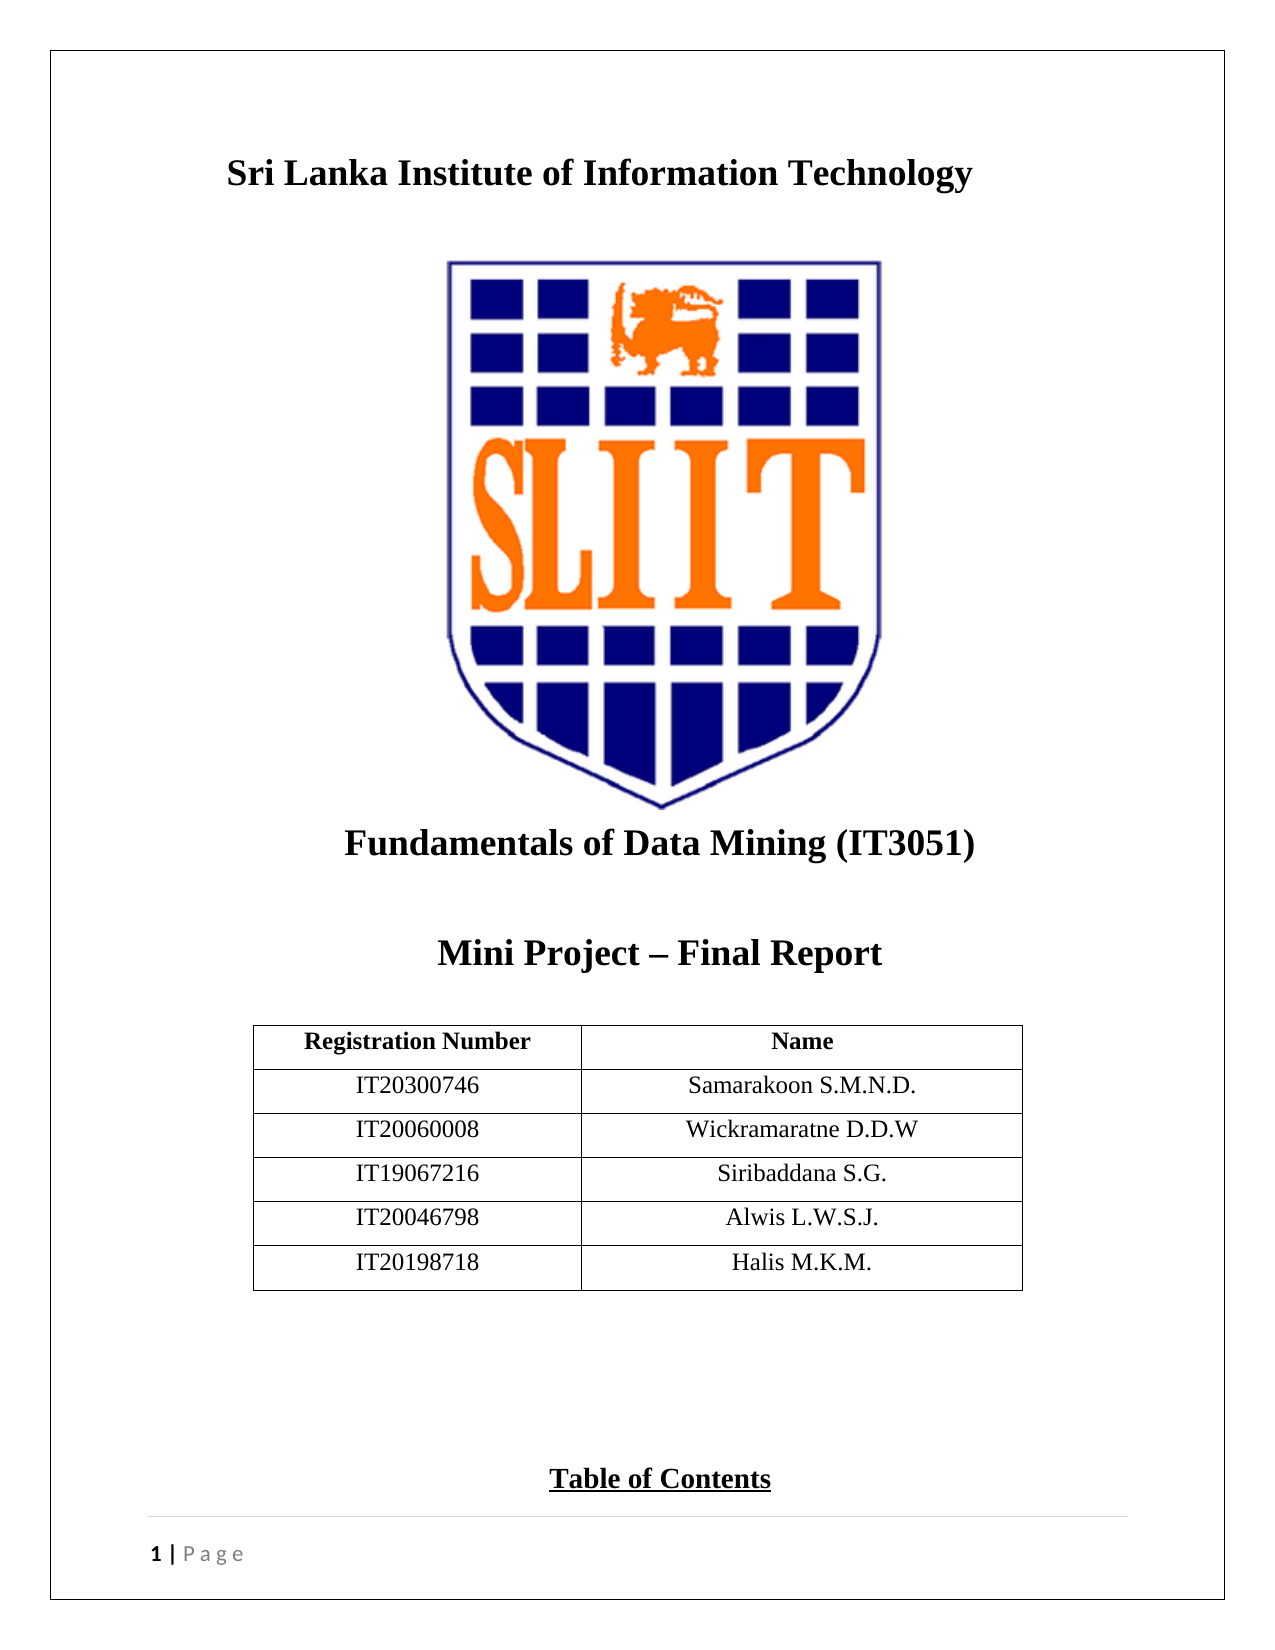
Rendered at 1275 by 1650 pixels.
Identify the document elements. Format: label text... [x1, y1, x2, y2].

table_cell IT20198718 [254, 1246, 581, 1289]
table_cell IT20046798 [254, 1202, 581, 1245]
table_cell IT19067216 [254, 1158, 581, 1201]
text Fundamentals of Data Mining (IT3051) [113, 820, 1206, 863]
table_header Name [582, 1026, 1022, 1069]
table_cell IT20060008 [254, 1114, 581, 1157]
text Mini Project – Final Report [113, 931, 1206, 974]
table_cell Samarakoon S.M.N.D. [582, 1070, 1022, 1113]
picture [444, 258, 885, 810]
table_cell Alwis L.W.S.J. [582, 1202, 1022, 1245]
text Sri Lanka Institute of Information Technology [226, 150, 1206, 193]
table_cell Wickramaratne D.D.W [582, 1114, 1022, 1157]
table_cell Halis M.K.M. [582, 1246, 1022, 1289]
table_cell IT20300746 [254, 1070, 581, 1113]
table_header Registration Number [254, 1026, 581, 1069]
table_cell Siribaddana S.G. [582, 1158, 1022, 1201]
